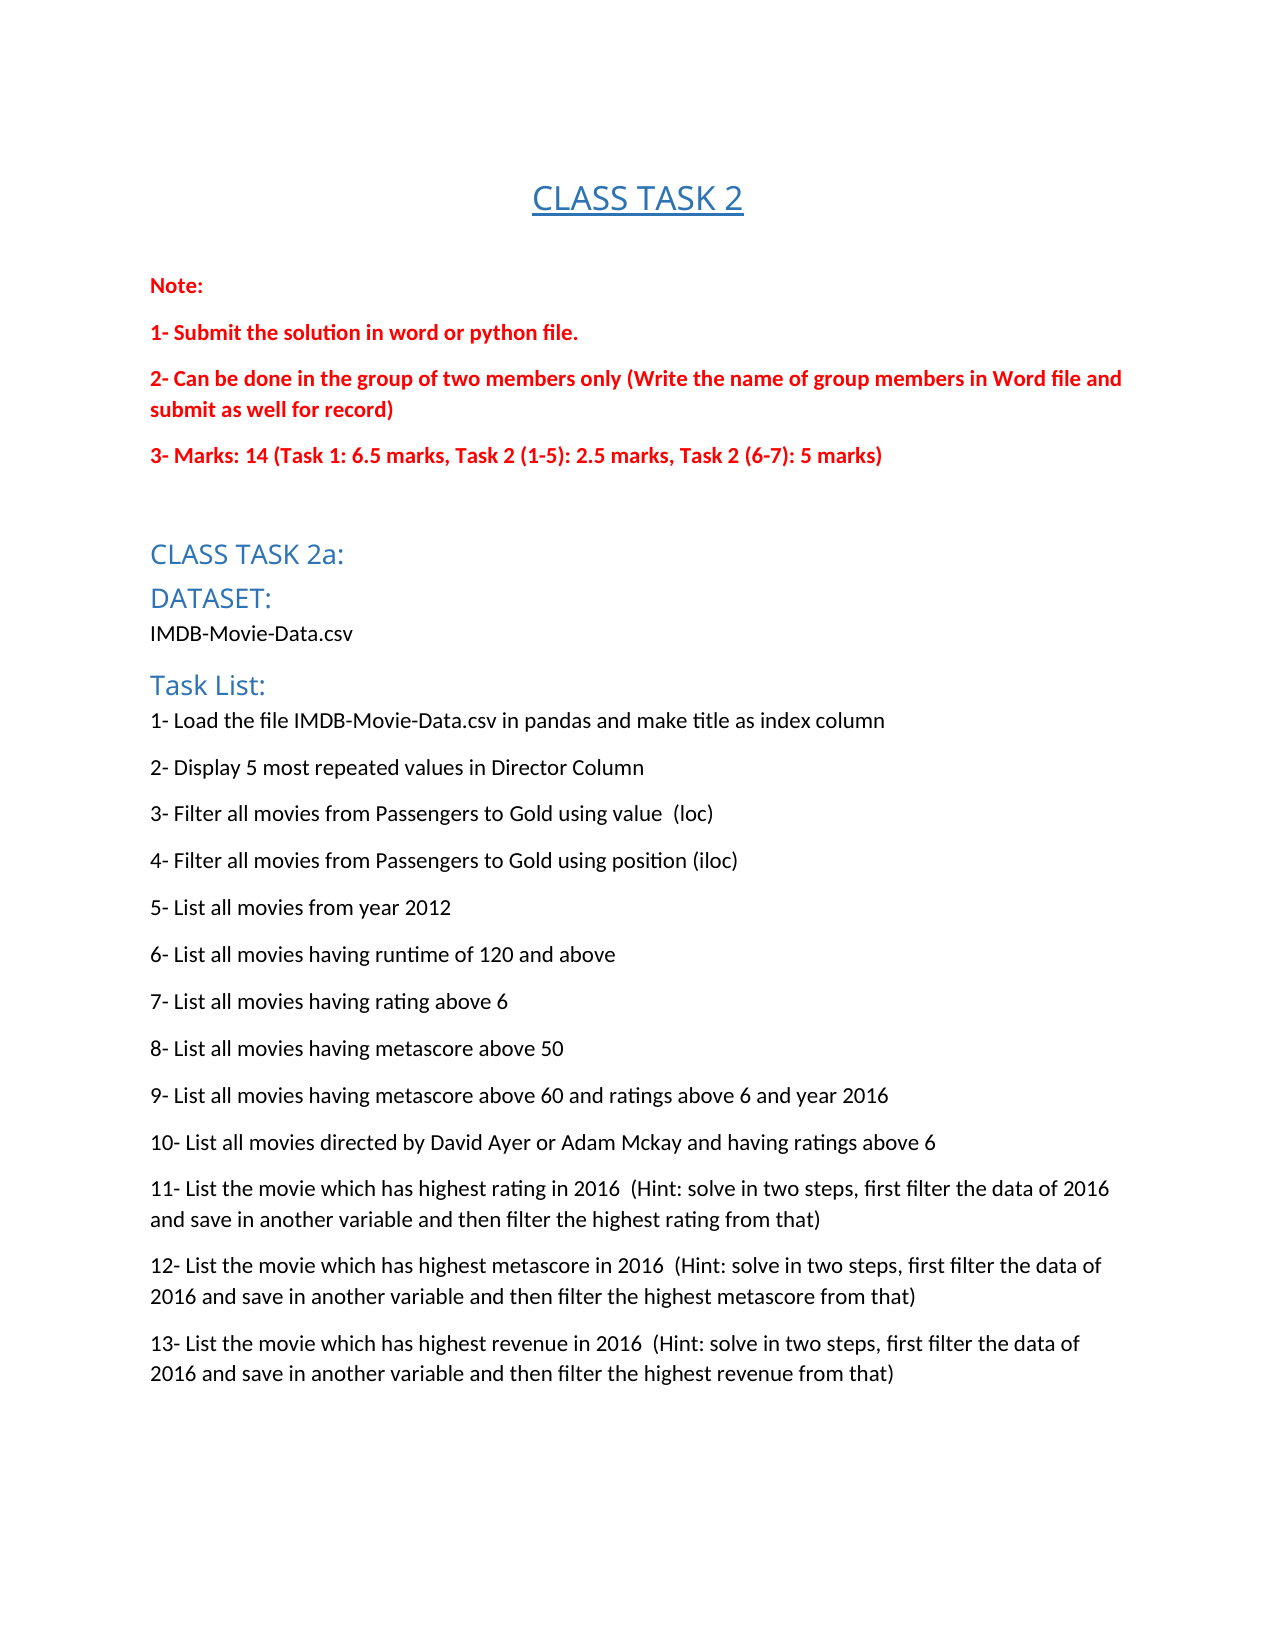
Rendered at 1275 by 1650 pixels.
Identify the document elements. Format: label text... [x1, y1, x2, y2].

subtitle CLASS TASK 2a: [150, 535, 1125, 572]
text 3- Marks: 14 (Task 1: 6.5 marks, Task 2 (1-5): 2.5 marks, Task 2 (6-7): 5 marks) [150, 442, 1125, 470]
text 2- Can be done in the group of two members only (Write the name of group members in Word file and submit as well for record) [150, 364, 1125, 423]
text 4- Filter all movies from Passengers to Gold using position (iloc) [150, 846, 1125, 874]
text 9- List all movies having metascore above 60 and ratings above 6 and year 2016 [150, 1081, 1125, 1109]
text 13- List the movie which has highest revenue in 2016 (Hint: solve in two steps, first filter the data of 2016 and save in another variable and then filter the highest revenue from that) [150, 1329, 1125, 1387]
subtitle Task List: [150, 666, 1125, 703]
text 1- Submit the solution in word or python file. [150, 318, 1125, 346]
subtitle CLASS TASK 2 [150, 175, 1125, 220]
text Note: [150, 271, 1125, 299]
text 1- Load the file IMDB-Movie-Data.csv in pandas and make title as index column [150, 706, 1125, 734]
text 5- List all movies from year 2012 [150, 893, 1125, 921]
text 2- Display 5 most repeated values in Director Column [150, 753, 1125, 781]
text 8- List all movies having metascore above 50 [150, 1034, 1125, 1062]
text 10- List all movies directed by David Ayer or Adam Mckay and having ratings above 6 [150, 1128, 1125, 1156]
subtitle DATASET: [150, 579, 1125, 616]
text 3- Filter all movies from Passengers to Gold using value (loc) [150, 799, 1125, 828]
text 7- List all movies having rating above 6 [150, 987, 1125, 1015]
text 12- List the movie which has highest metascore in 2016 (Hint: solve in two steps, first filter the data of 2016 and save in another variable and then filter the highest metascore from that) [150, 1252, 1125, 1310]
text 6- List all movies having runtime of 120 and above [150, 940, 1125, 968]
text IMDB-Movie-Data.csv [150, 619, 1125, 647]
text 11- List the movie which has highest rating in 2016 (Hint: solve in two steps, first filter the data of 2016 and save in another variable and then filter the highest rating from that) [150, 1174, 1125, 1233]
